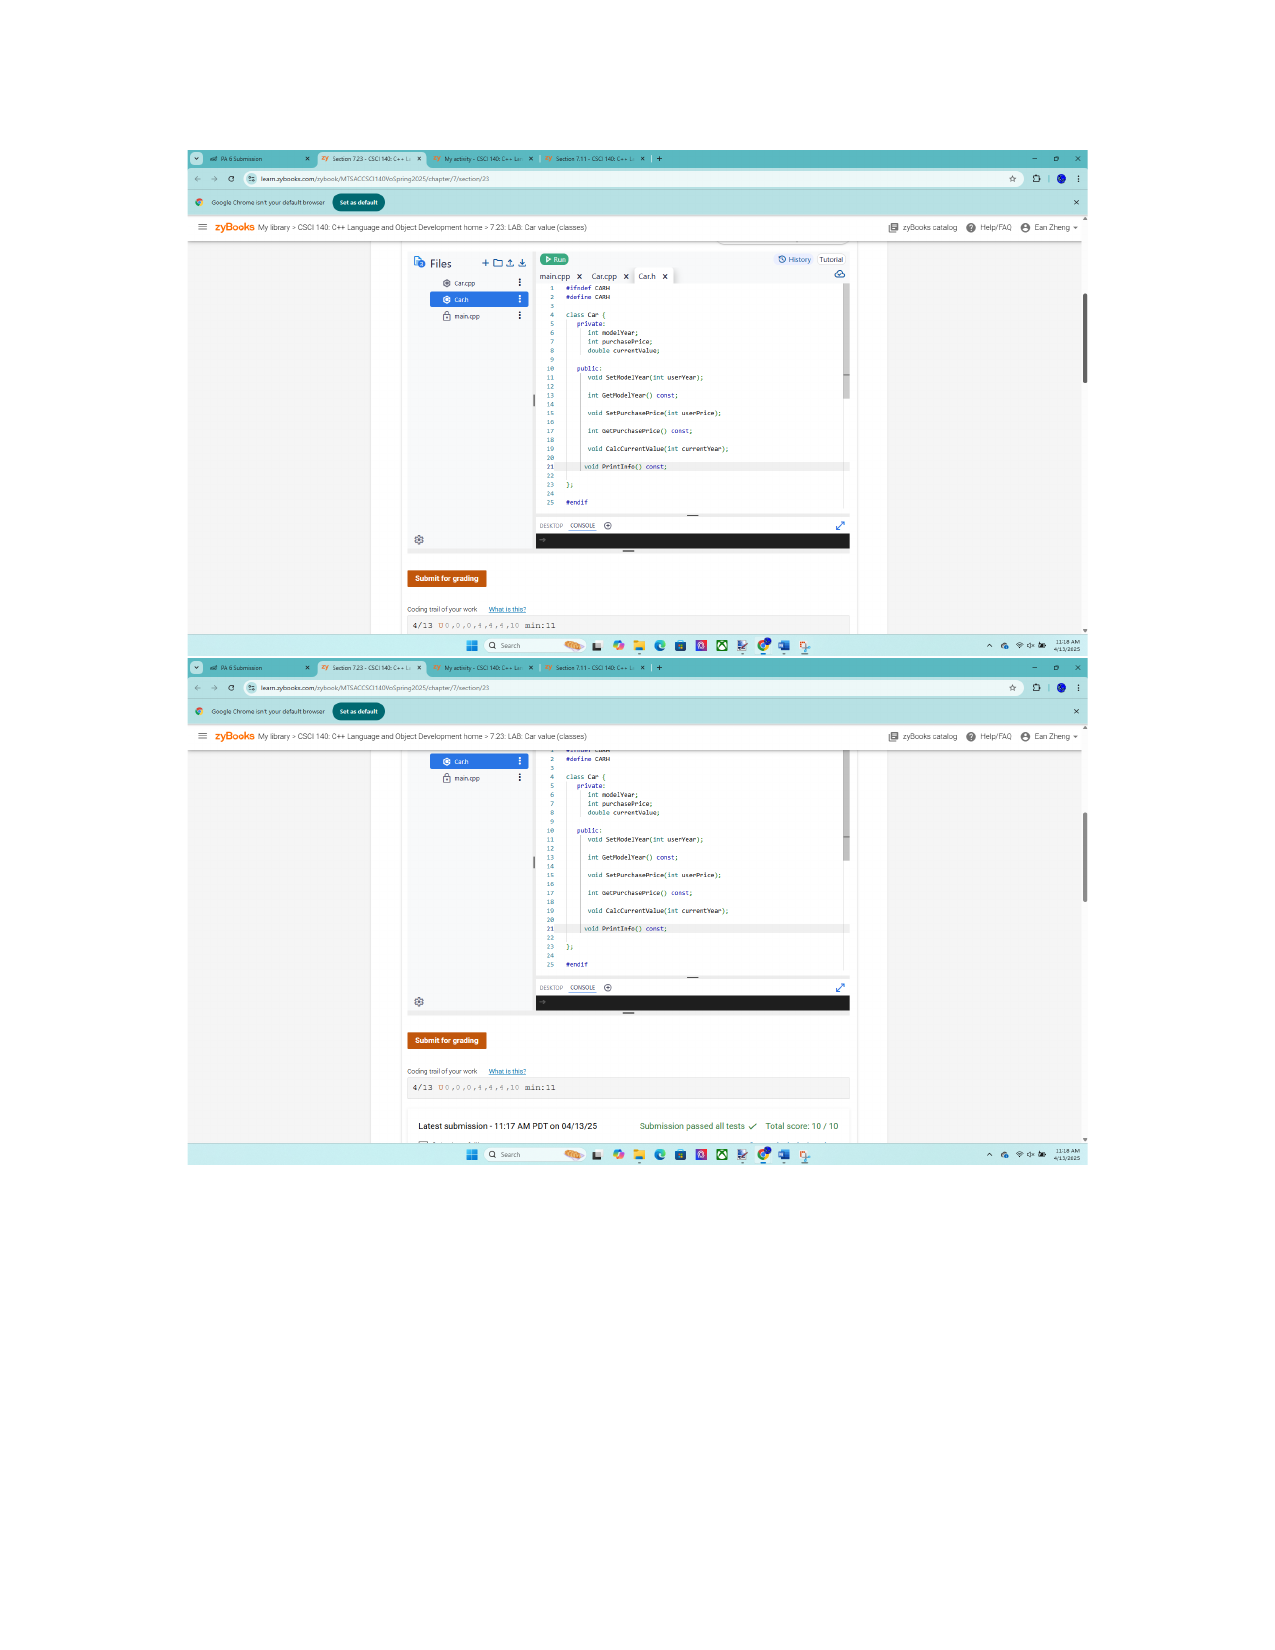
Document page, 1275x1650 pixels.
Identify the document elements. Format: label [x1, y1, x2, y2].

picture [187, 150, 1088, 656]
picture [187, 658, 1088, 1165]
